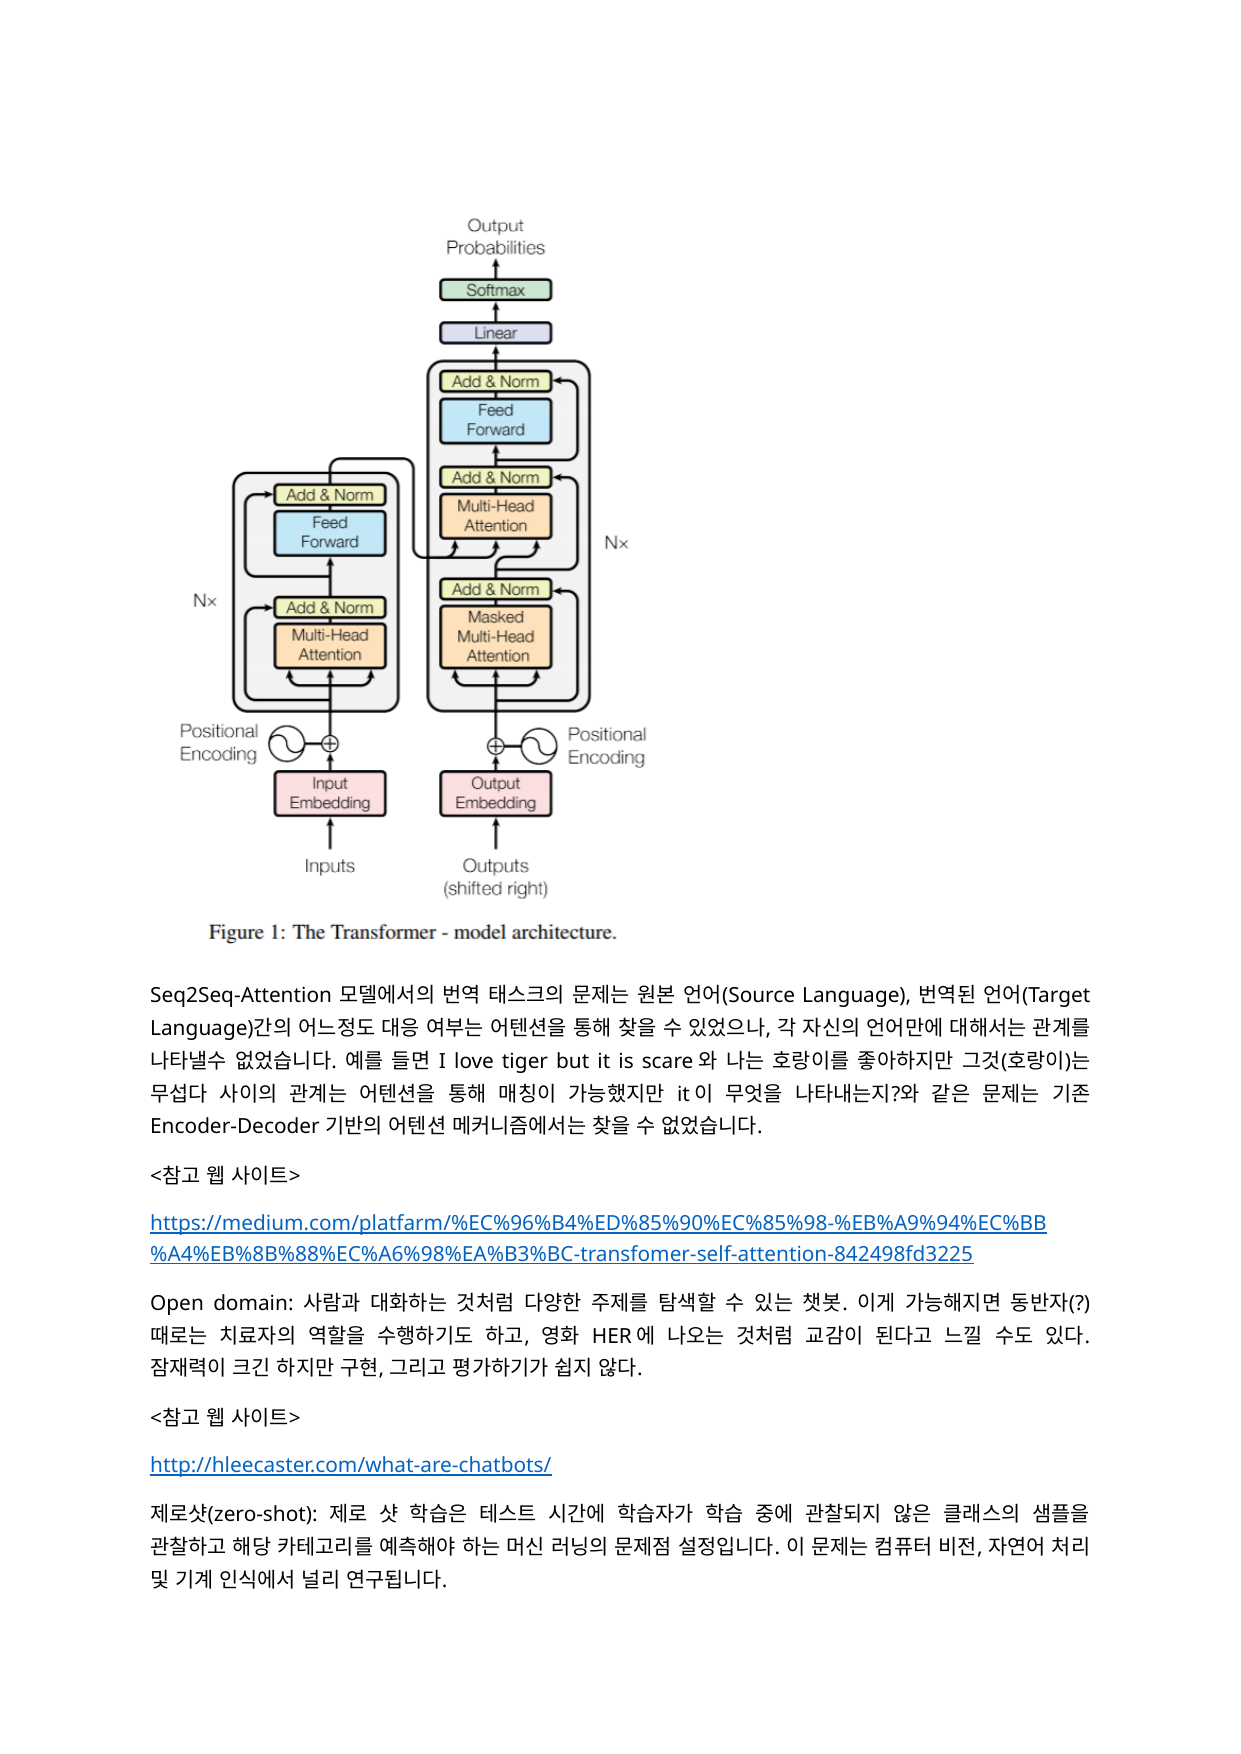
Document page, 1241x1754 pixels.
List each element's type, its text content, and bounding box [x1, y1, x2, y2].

text Seq2Seq-Attention 모델에서의 번역 태스크의 문제는 원본 언어(Source Language), 번역된 언어(Target Language)간의 어느정도 대응 여부는 어텐션을 통해 찾을 수 있었으나, 각 자신의 언어만에 대해서는 관계를 나타낼수 없었습니다. 예를 들면 I love tiger but it is scare와 나는 호랑이를 좋아하지만 그것(호랑이)는 무섭다 사이의 관계는 어텐션을 통해 매칭이 가능했지만 it이 무엇을 나타내는지?와 같은 문제는 기존 Encoder-Decoder 기반의 어텐션 메커니즘에서는 찾을 수 없었습니다. [150, 979, 1090, 1140]
text https://medium.com/platfarm/%EC%96%B4%ED%85%90%EC%85%98-%EB%A9%94%EC%BB%A4%EB%8B%88%EC%A6%98%EA%B3%BC-transfomer-self-attention-842498fd3225 [150, 1208, 1090, 1267]
text http://hleecaster.com/what-are-chatbots/ [150, 1450, 1090, 1479]
text <참고 웹 사이트> [150, 1159, 1090, 1189]
text <참고 웹 사이트> [150, 1401, 1090, 1431]
text 제로샷(zero-shot): 제로 샷 학습은 테스트 시간에 학습자가 학습 중에 관찰되지 않은 클래스의 샘플을 관찰하고 해당 카테고리를 예측해야 하는 머신 러닝의 문제점 설정입니다. 이 문제는 컴퓨터 비전, 자연어 처리 및 기계 인식에서 널리 연구됩니다. [150, 1498, 1090, 1593]
text Open domain: 사람과 대화하는 것처럼 다양한 주제를 탐색할 수 있는 챗봇. 이게 가능해지면 동반자(?) 때로는 치료자의 역할을 수행하기도 하고, 영화 HER에 나오는 것처럼 교감이 된다고 느낄 수도 있다. 잠재력이 크긴 하지만 구현, 그리고 평가하기가 쉽지 않다. [150, 1286, 1090, 1382]
picture [150, 177, 675, 960]
